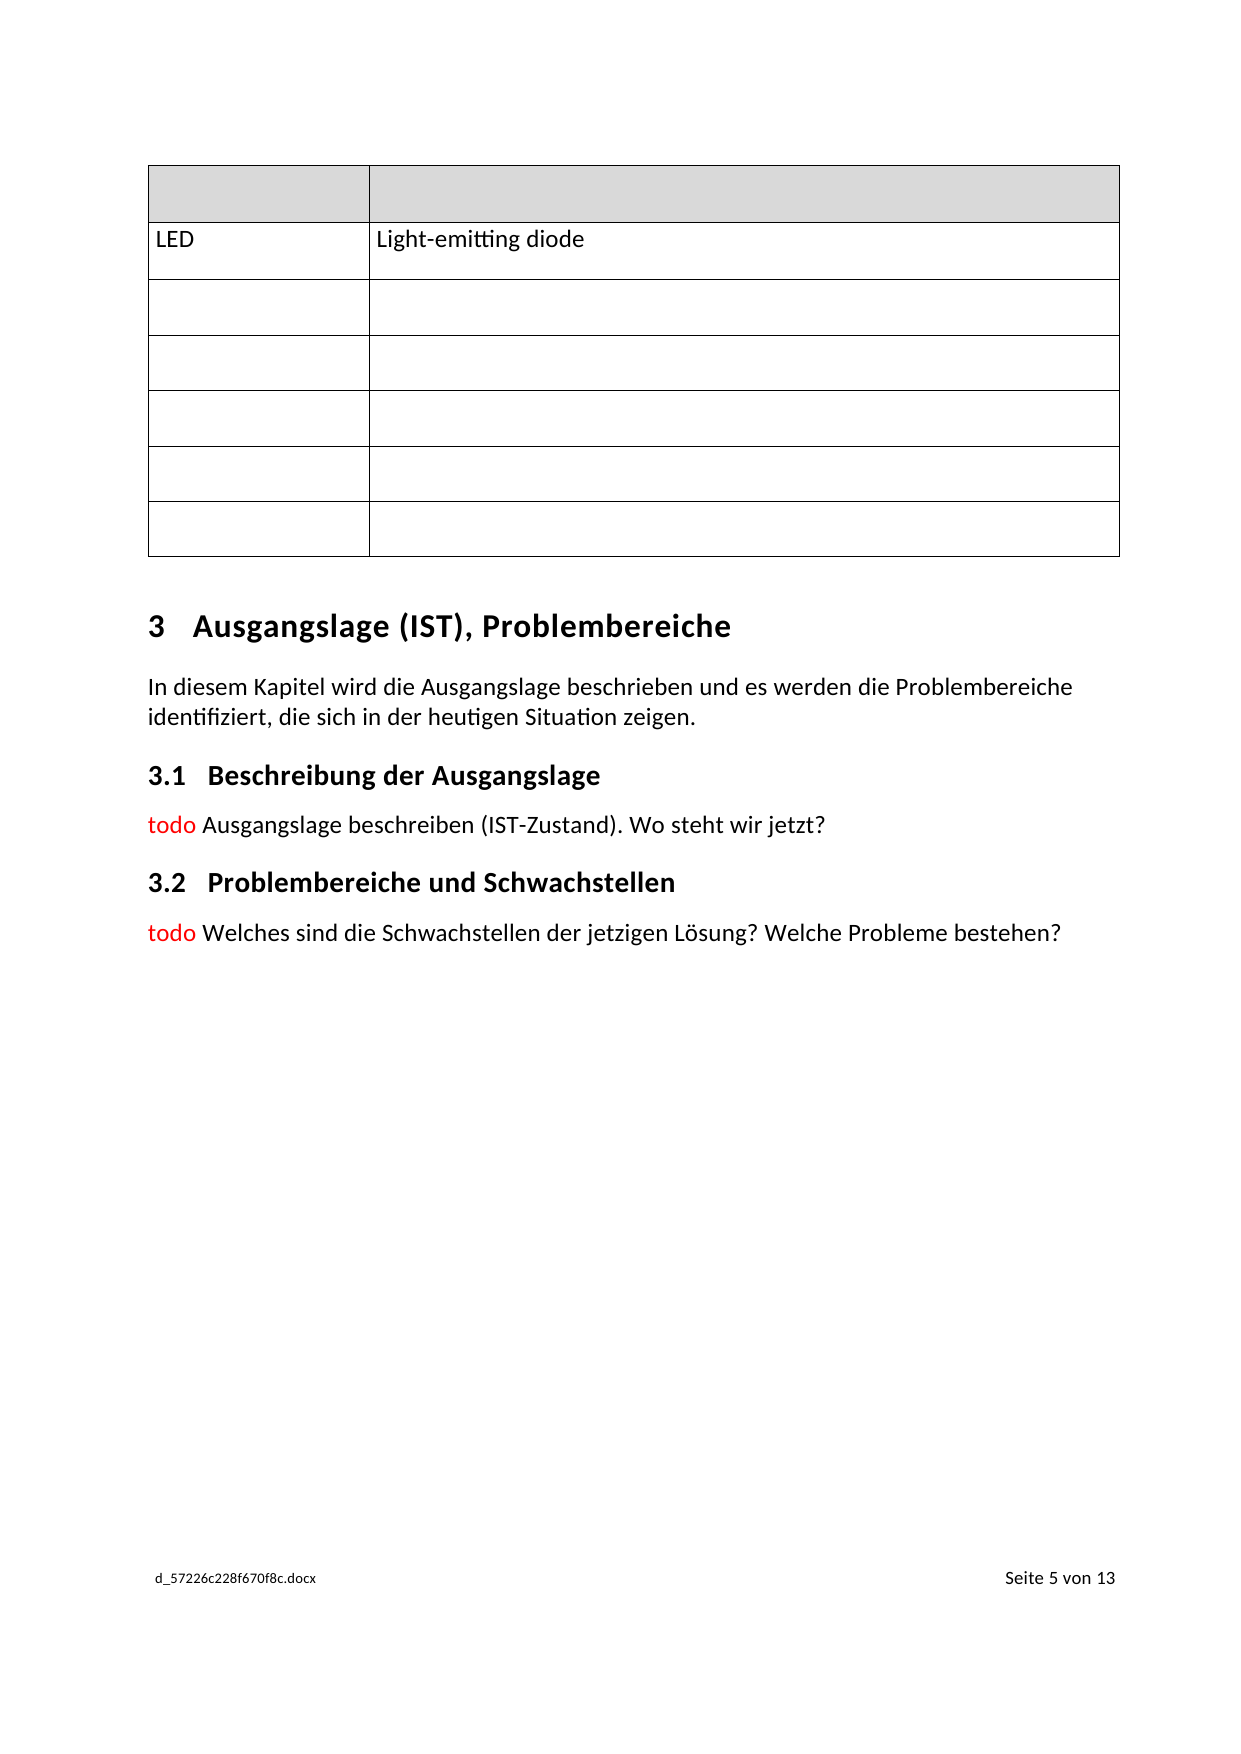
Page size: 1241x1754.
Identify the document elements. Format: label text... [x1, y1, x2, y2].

subtitle Ausgangslage (IST), Problembereiche [148, 605, 1134, 646]
table_header Beschreibung [370, 166, 1119, 222]
table_cell [149, 502, 369, 556]
table_cell [149, 280, 369, 335]
table_cell [149, 447, 369, 501]
table_cell [370, 502, 1119, 556]
text todo Welches sind die Schwachstellen der jetzigen Lösung? Welche Probleme bestehen? [148, 917, 1134, 947]
subtitle Problembereiche und Schwachstellen [148, 864, 1134, 900]
table_cell [370, 447, 1119, 501]
table_cell [370, 391, 1119, 446]
subtitle Beschreibung der Ausgangslage [148, 757, 1134, 792]
table_cell [370, 280, 1119, 335]
text In diesem Kapitel wird die Ausgangslage beschrieben und es werden die Problembereiche identifiziert, die sich in der heutigen Situation zeigen. [148, 671, 1134, 732]
table_cell [149, 391, 369, 446]
table_cell [370, 336, 1119, 390]
table_cell Light-emitting diode [370, 223, 1119, 278]
table_cell LED [149, 223, 369, 278]
table_header Begriff [149, 166, 369, 222]
table_cell [149, 336, 369, 390]
text todo Ausgangslage beschreiben (IST-Zustand). Wo steht wir jetzt? [148, 809, 1134, 839]
